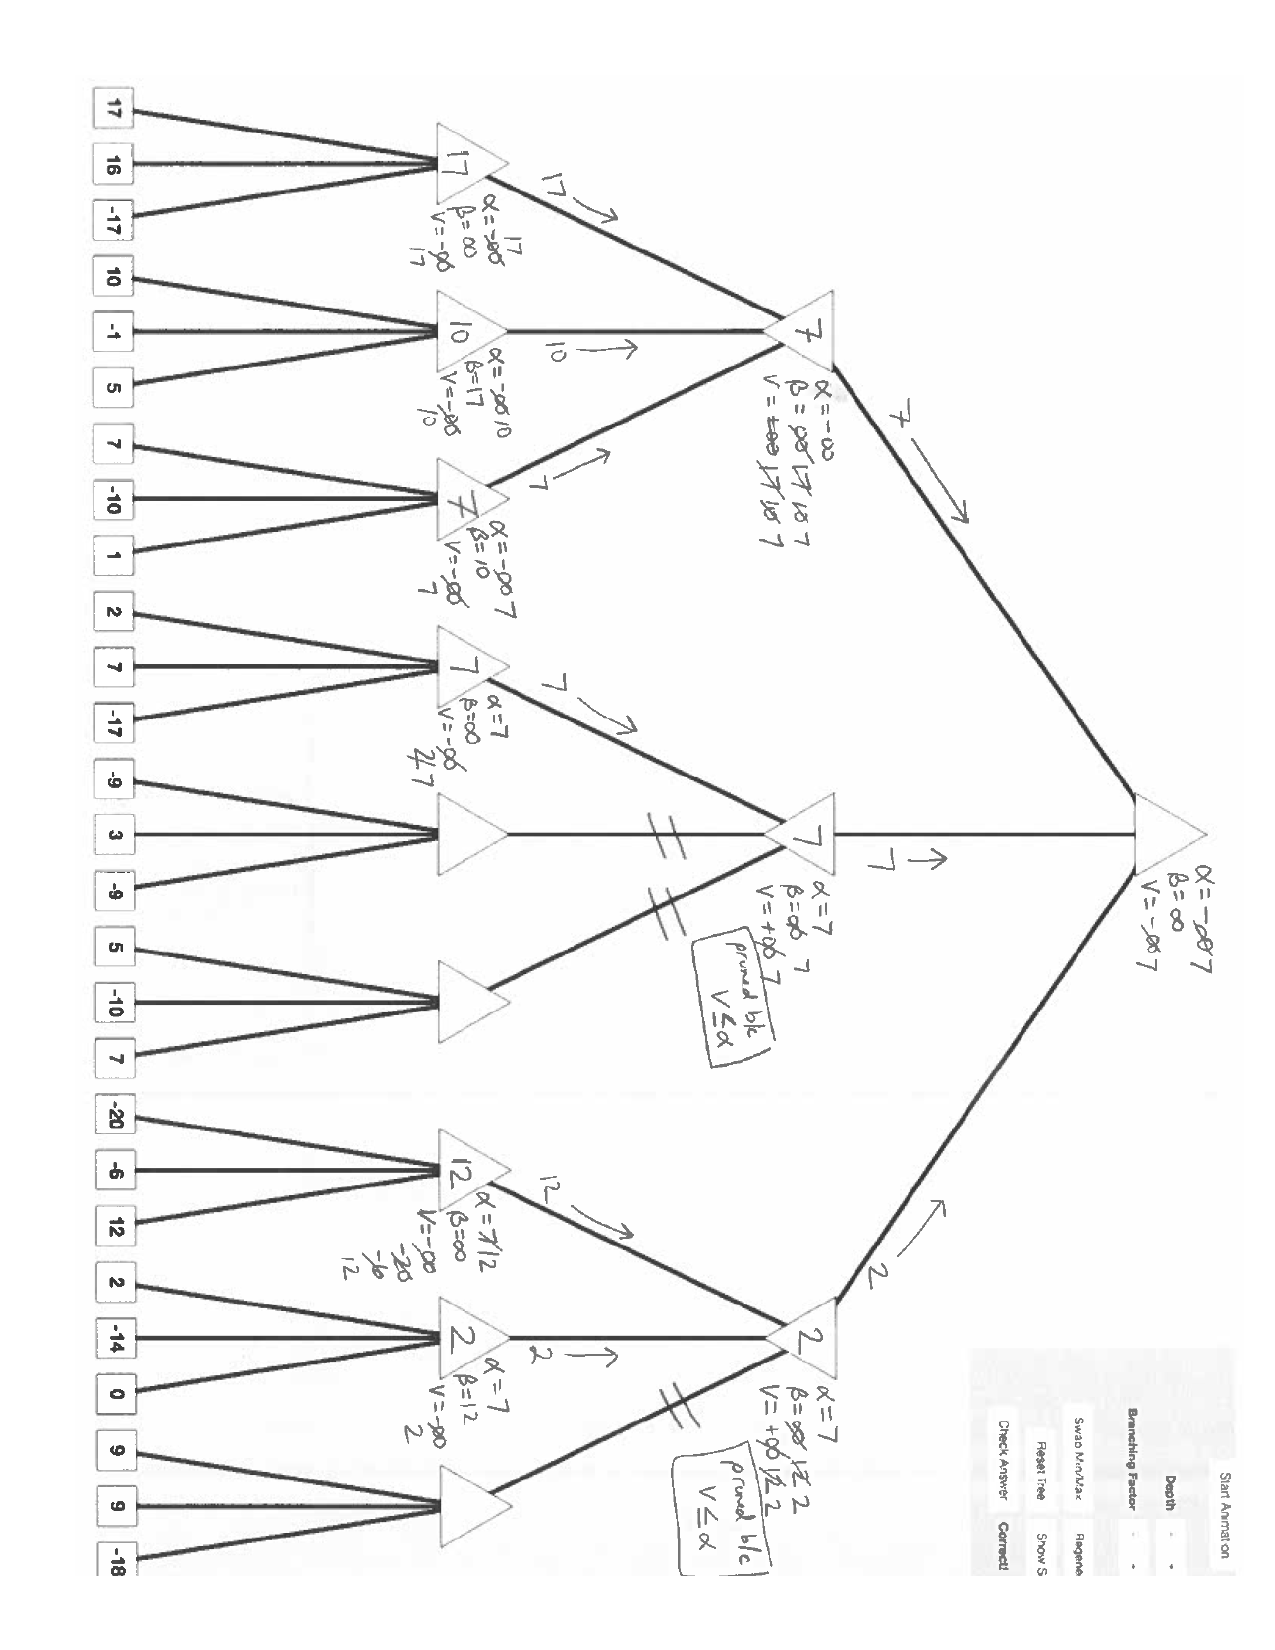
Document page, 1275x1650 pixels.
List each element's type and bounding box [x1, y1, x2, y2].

picture [75, 75, 1244, 1576]
